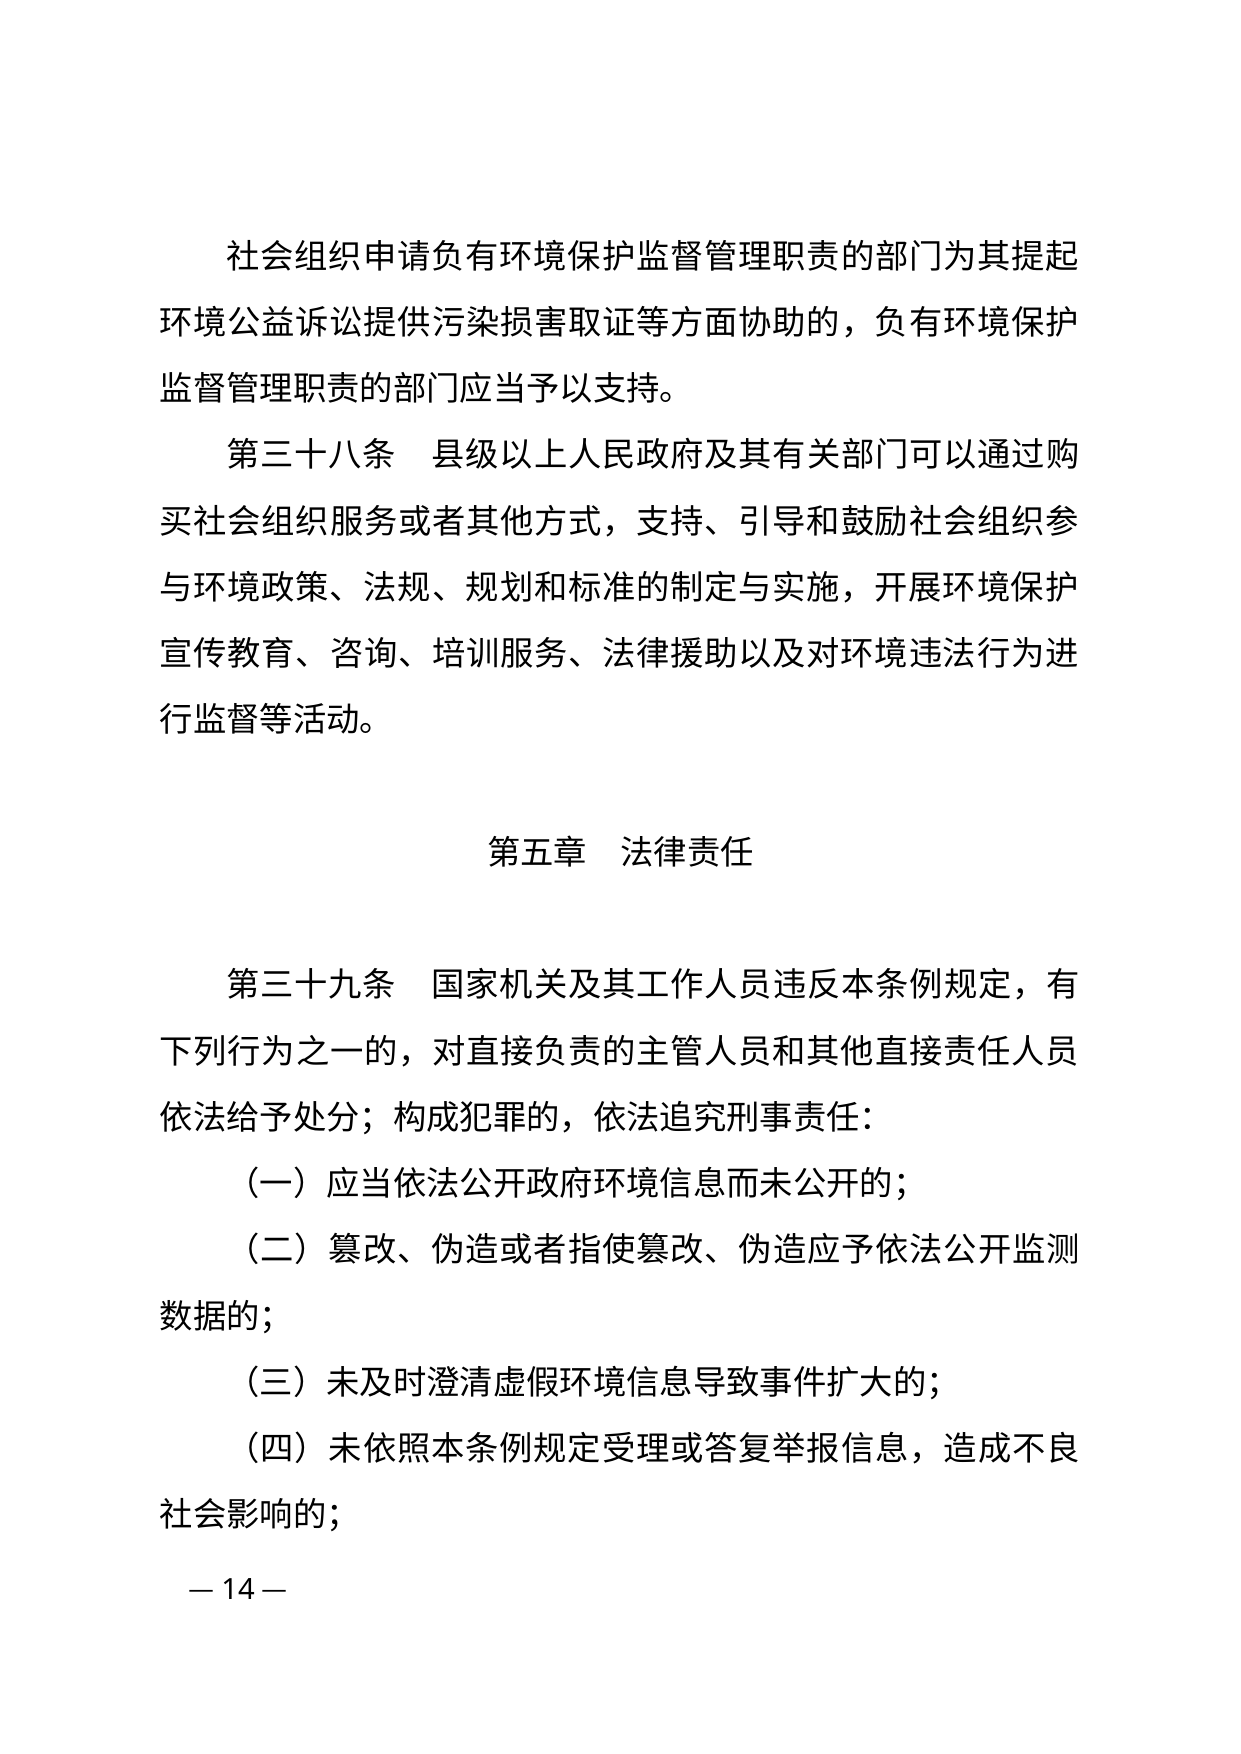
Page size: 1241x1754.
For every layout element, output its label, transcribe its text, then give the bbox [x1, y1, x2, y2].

text （三）未及时澄清虚假环境信息导致事件扩大的； [159, 1347, 1081, 1413]
text （二）篡改、伪造或者指使篡改、伪造应予依法公开监测数据的； [159, 1214, 1081, 1347]
text （四）未依照本条例规定受理或答复举报信息，造成不良社会影响的； [159, 1413, 1081, 1545]
text 第三十九条 国家机关及其工作人员违反本条例规定，有下列行为之一的，对直接负责的主管人员和其他直接责任人员依法给予处分；构成犯罪的，依法追究刑事责任： [159, 949, 1081, 1148]
text 社会组织申请负有环境保护监督管理职责的部门为其提起环境公益诉讼提供污染损害取证等方面协助的，负有环境保护监督管理职责的部门应当予以支持。 [159, 220, 1081, 419]
text 第三十八条 县级以上人民政府及其有关部门可以通过购买社会组织服务或者其他方式，支持、引导和鼓励社会组织参与环境政策、法规、规划和标准的制定与实施，开展环境保护宣传教育、咨询、培训服务、法律援助以及对环境违法行为进行监督等活动。 [159, 419, 1081, 750]
text （一）应当依法公开政府环境信息而未公开的； [159, 1148, 1081, 1214]
text 第五章 法律责任 [159, 817, 1081, 883]
